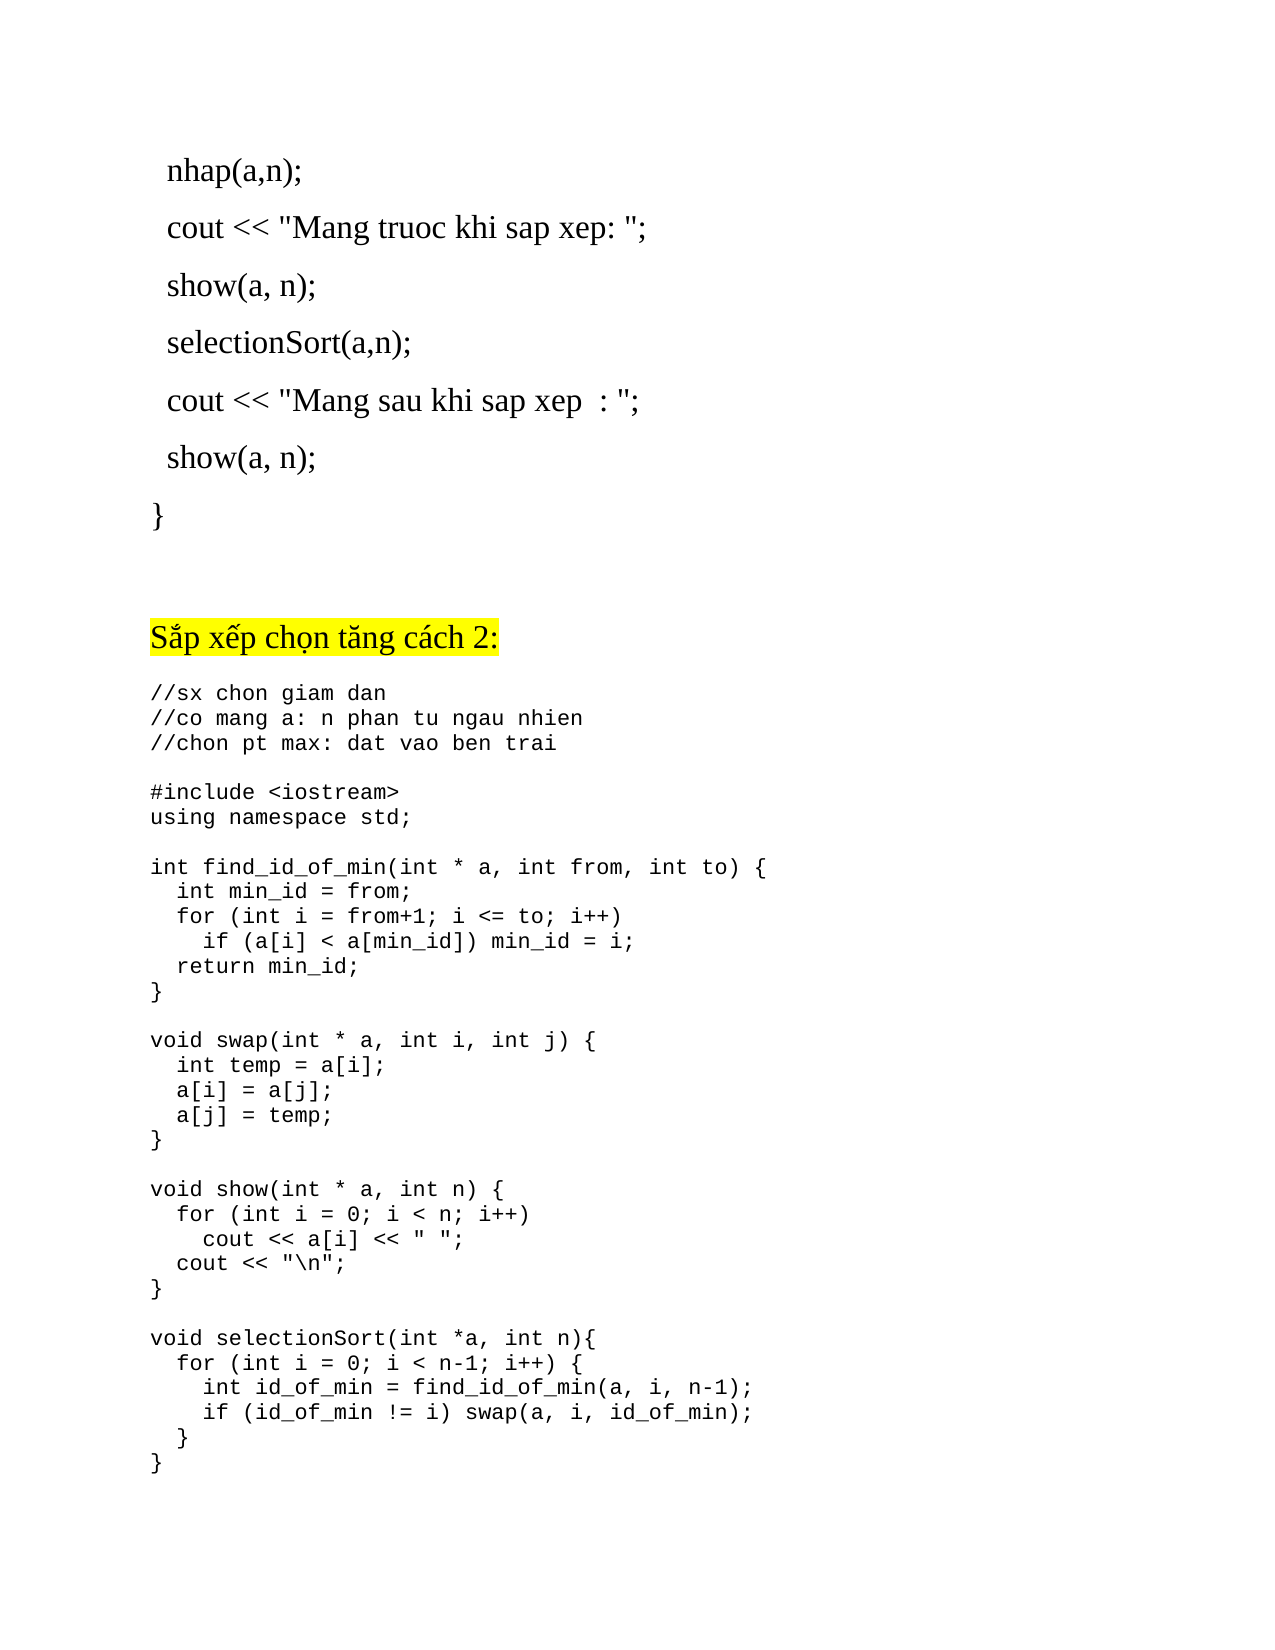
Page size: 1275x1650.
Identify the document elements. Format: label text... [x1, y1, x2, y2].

text int min_id = from; [150, 881, 1125, 905]
text } [150, 1426, 1125, 1451]
text if (a[i] < a[min_id]) min_id = i; [150, 930, 1125, 955]
text #include <iostream> [150, 781, 1125, 806]
text using namespace std; [150, 806, 1125, 831]
text cout << "\n"; [150, 1252, 1125, 1277]
text //co mang a: n phan tu ngau nhien [150, 707, 1125, 732]
text } [150, 495, 1125, 533]
text int id_of_min = find_id_of_min(a, i, n-1); [150, 1376, 1125, 1401]
text int find_id_of_min(int * a, int from, int to) { [150, 856, 1125, 881]
text if (id_of_min != i) swap(a, i, id_of_min); [150, 1401, 1125, 1426]
text void selectionSort(int *a, int n){ [150, 1327, 1125, 1352]
text } [150, 1277, 1125, 1302]
text //chon pt max: dat vao ben trai [150, 732, 1125, 757]
text cout << "Mang truoc khi sap xep: "; [150, 207, 1125, 246]
text for (int i = 0; i < n; i++) [150, 1203, 1125, 1228]
text void show(int * a, int n) { [150, 1178, 1125, 1203]
text int temp = a[i]; [150, 1054, 1125, 1079]
text Sắp xếp chọn tăng cách 2: [150, 617, 1125, 656]
text nhap(a,n); [150, 150, 1125, 188]
text } [150, 1451, 1125, 1476]
text cout << a[i] << " "; [150, 1228, 1125, 1252]
text } [150, 980, 1125, 1004]
text show(a, n); [150, 265, 1125, 303]
text a[j] = temp; [150, 1104, 1125, 1128]
text void swap(int * a, int i, int j) { [150, 1029, 1125, 1054]
text } [150, 1128, 1125, 1153]
text selectionSort(a,n); [150, 322, 1125, 361]
text for (int i = 0; i < n-1; i++) { [150, 1352, 1125, 1376]
text for (int i = from+1; i <= to; i++) [150, 905, 1125, 930]
text return min_id; [150, 955, 1125, 980]
text show(a, n); [150, 437, 1125, 476]
text a[i] = a[j]; [150, 1079, 1125, 1104]
text cout << "Mang sau khi sap xep : "; [150, 380, 1125, 418]
text //sx chon giam dan [150, 682, 1125, 707]
